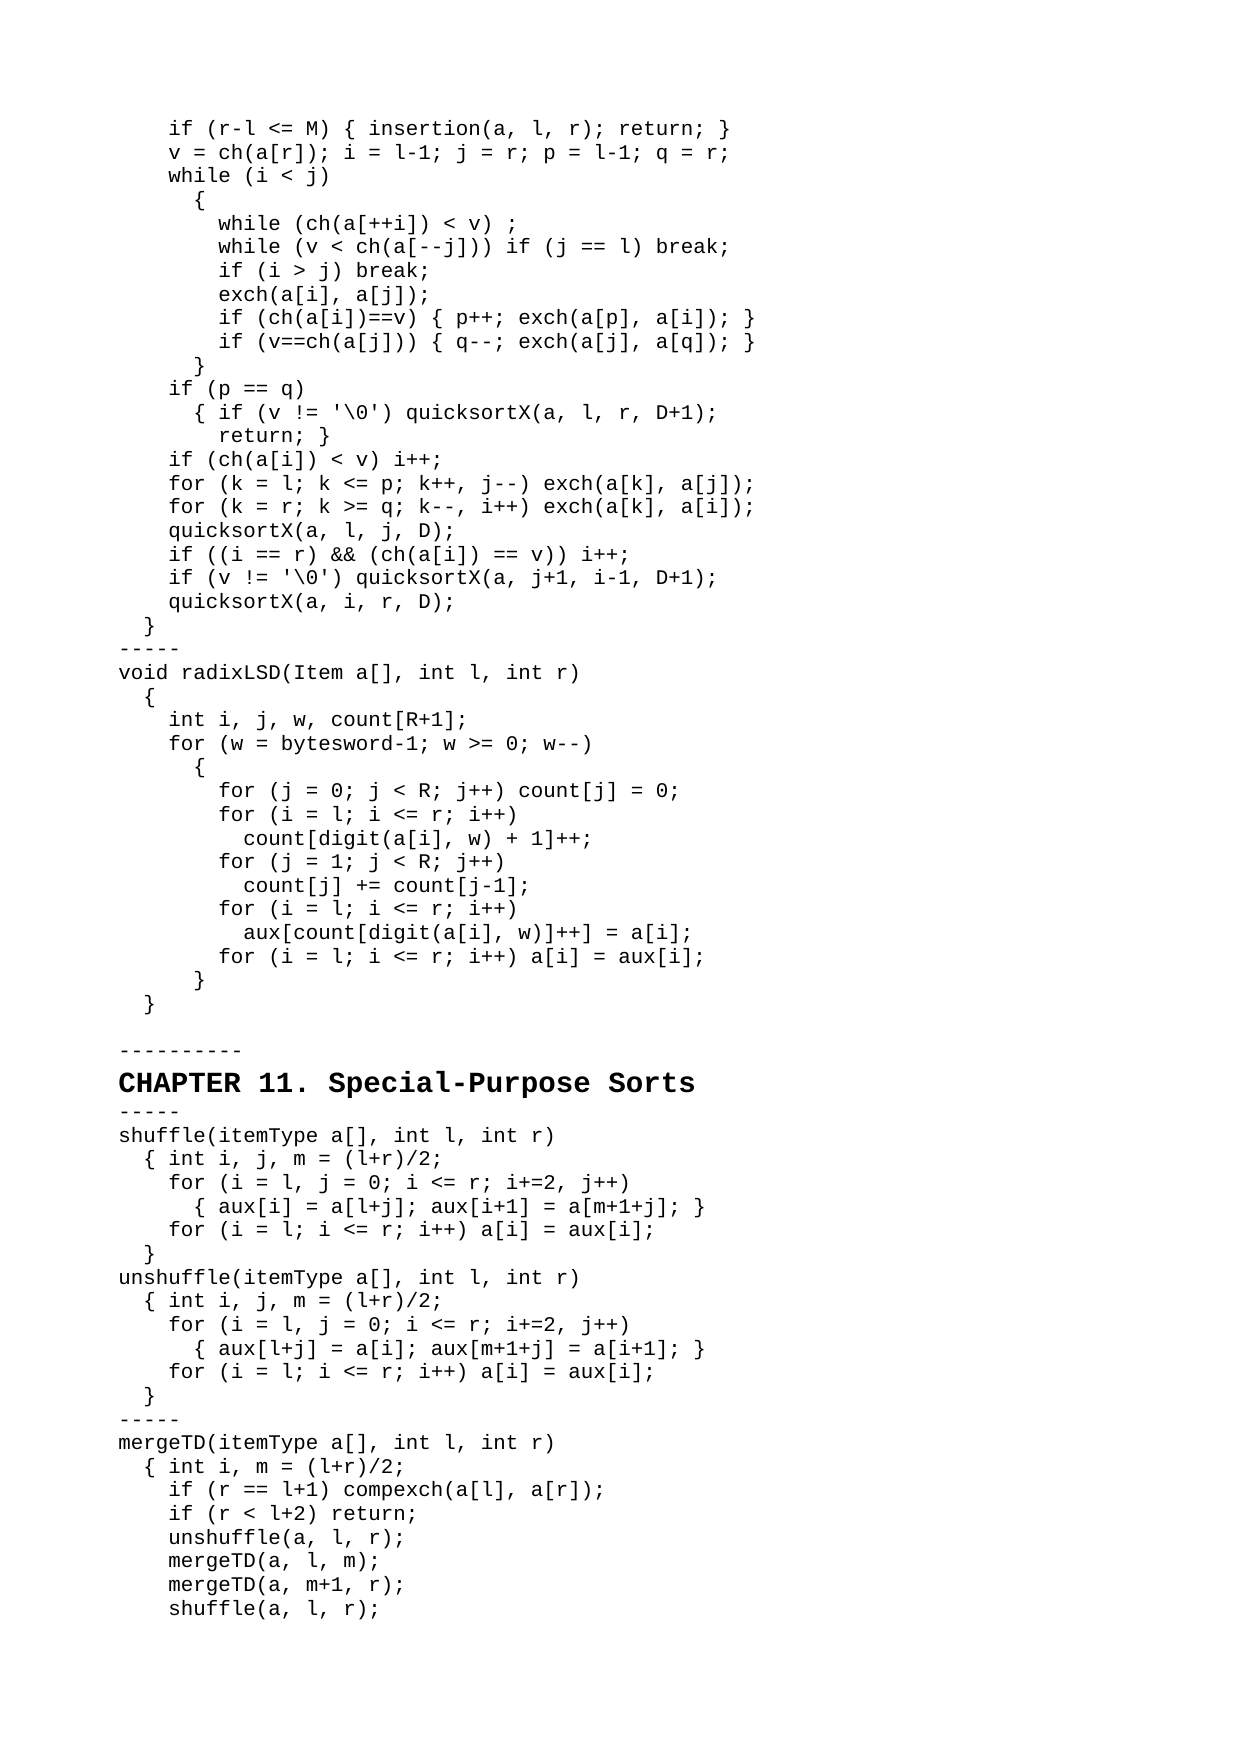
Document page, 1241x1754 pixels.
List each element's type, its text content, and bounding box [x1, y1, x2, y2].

text { [118, 189, 1122, 213]
text if (v != '\0') quicksortX(a, j+1, i-1, D+1); [118, 567, 1122, 591]
text { [118, 757, 1122, 780]
text for (j = 1; j < R; j++) [118, 851, 1122, 875]
text } [118, 1243, 1122, 1267]
text return; } [118, 426, 1122, 449]
text { aux[l+j] = a[i]; aux[m+1+j] = a[i+1]; } [118, 1338, 1122, 1361]
text for (i = l, j = 0; i <= r; i+=2, j++) [118, 1314, 1122, 1338]
text { aux[i] = a[l+j]; aux[i+1] = a[m+1+j]; } [118, 1196, 1122, 1219]
text mergeTD(a, l, m); [118, 1550, 1122, 1574]
text } [118, 1385, 1122, 1408]
text while (i < j) [118, 165, 1122, 189]
text mergeTD(a, m+1, r); [118, 1574, 1122, 1598]
text { int i, j, m = (l+r)/2; [118, 1290, 1122, 1314]
text count[j] += count[j-1]; [118, 875, 1122, 898]
subtitle CHAPTER 11. Special-Purpose Sorts [118, 1068, 1122, 1101]
text { [118, 686, 1122, 709]
text if (r == l+1) compexch(a[l], a[r]); [118, 1479, 1122, 1503]
text for (k = r; k >= q; k--, i++) exch(a[k], a[i]); [118, 496, 1122, 520]
text quicksortX(a, l, j, D); [118, 520, 1122, 544]
text exch(a[i], a[j]); [118, 284, 1122, 307]
text if (ch(a[i])==v) { p++; exch(a[p], a[i]); } [118, 307, 1122, 331]
text aux[count[digit(a[i], w)]++] = a[i]; [118, 922, 1122, 946]
text for (i = l, j = 0; i <= r; i+=2, j++) [118, 1172, 1122, 1196]
text if (p == q) [118, 378, 1122, 402]
text for (i = l; i <= r; i++) a[i] = aux[i]; [118, 946, 1122, 969]
text if (ch(a[i]) < v) i++; [118, 449, 1122, 473]
text quicksortX(a, i, r, D); [118, 591, 1122, 615]
text } [118, 993, 1122, 1017]
text { int i, m = (l+r)/2; [118, 1456, 1122, 1479]
text while (ch(a[++i]) < v) ; [118, 213, 1122, 236]
text } [118, 615, 1122, 638]
text v = ch(a[r]); i = l-1; j = r; p = l-1; q = r; [118, 142, 1122, 165]
text mergeTD(itemType a[], int l, int r) [118, 1432, 1122, 1456]
text for (i = l; i <= r; i++) a[i] = aux[i]; [118, 1219, 1122, 1243]
text if (i > j) break; [118, 260, 1122, 284]
text unshuffle(itemType a[], int l, int r) [118, 1267, 1122, 1290]
text ----- [118, 638, 1122, 662]
text shuffle(a, l, r); [118, 1598, 1122, 1621]
text if (v==ch(a[j])) { q--; exch(a[j], a[q]); } [118, 331, 1122, 354]
text int i, j, w, count[R+1]; [118, 709, 1122, 733]
text for (k = l; k <= p; k++, j--) exch(a[k], a[j]); [118, 473, 1122, 496]
text for (i = l; i <= r; i++) [118, 804, 1122, 827]
text shuffle(itemType a[], int l, int r) [118, 1125, 1122, 1148]
text for (w = bytesword-1; w >= 0; w--) [118, 733, 1122, 757]
text { if (v != '\0') quicksortX(a, l, r, D+1); [118, 402, 1122, 426]
text unshuffle(a, l, r); [118, 1527, 1122, 1550]
text while (v < ch(a[--j])) if (j == l) break; [118, 236, 1122, 260]
text for (i = l; i <= r; i++) a[i] = aux[i]; [118, 1361, 1122, 1385]
text ----- [118, 1101, 1122, 1125]
text ----- [118, 1408, 1122, 1432]
text if (r-l <= M) { insertion(a, l, r); return; } [118, 118, 1122, 142]
text } [118, 969, 1122, 993]
text { int i, j, m = (l+r)/2; [118, 1148, 1122, 1172]
text if (r < l+2) return; [118, 1503, 1122, 1527]
text count[digit(a[i], w) + 1]++; [118, 827, 1122, 851]
text void radixLSD(Item a[], int l, int r) [118, 662, 1122, 686]
text for (i = l; i <= r; i++) [118, 898, 1122, 922]
text ---------- [118, 1040, 1122, 1064]
text for (j = 0; j < R; j++) count[j] = 0; [118, 780, 1122, 804]
text if ((i == r) && (ch(a[i]) == v)) i++; [118, 544, 1122, 567]
text } [118, 354, 1122, 378]
